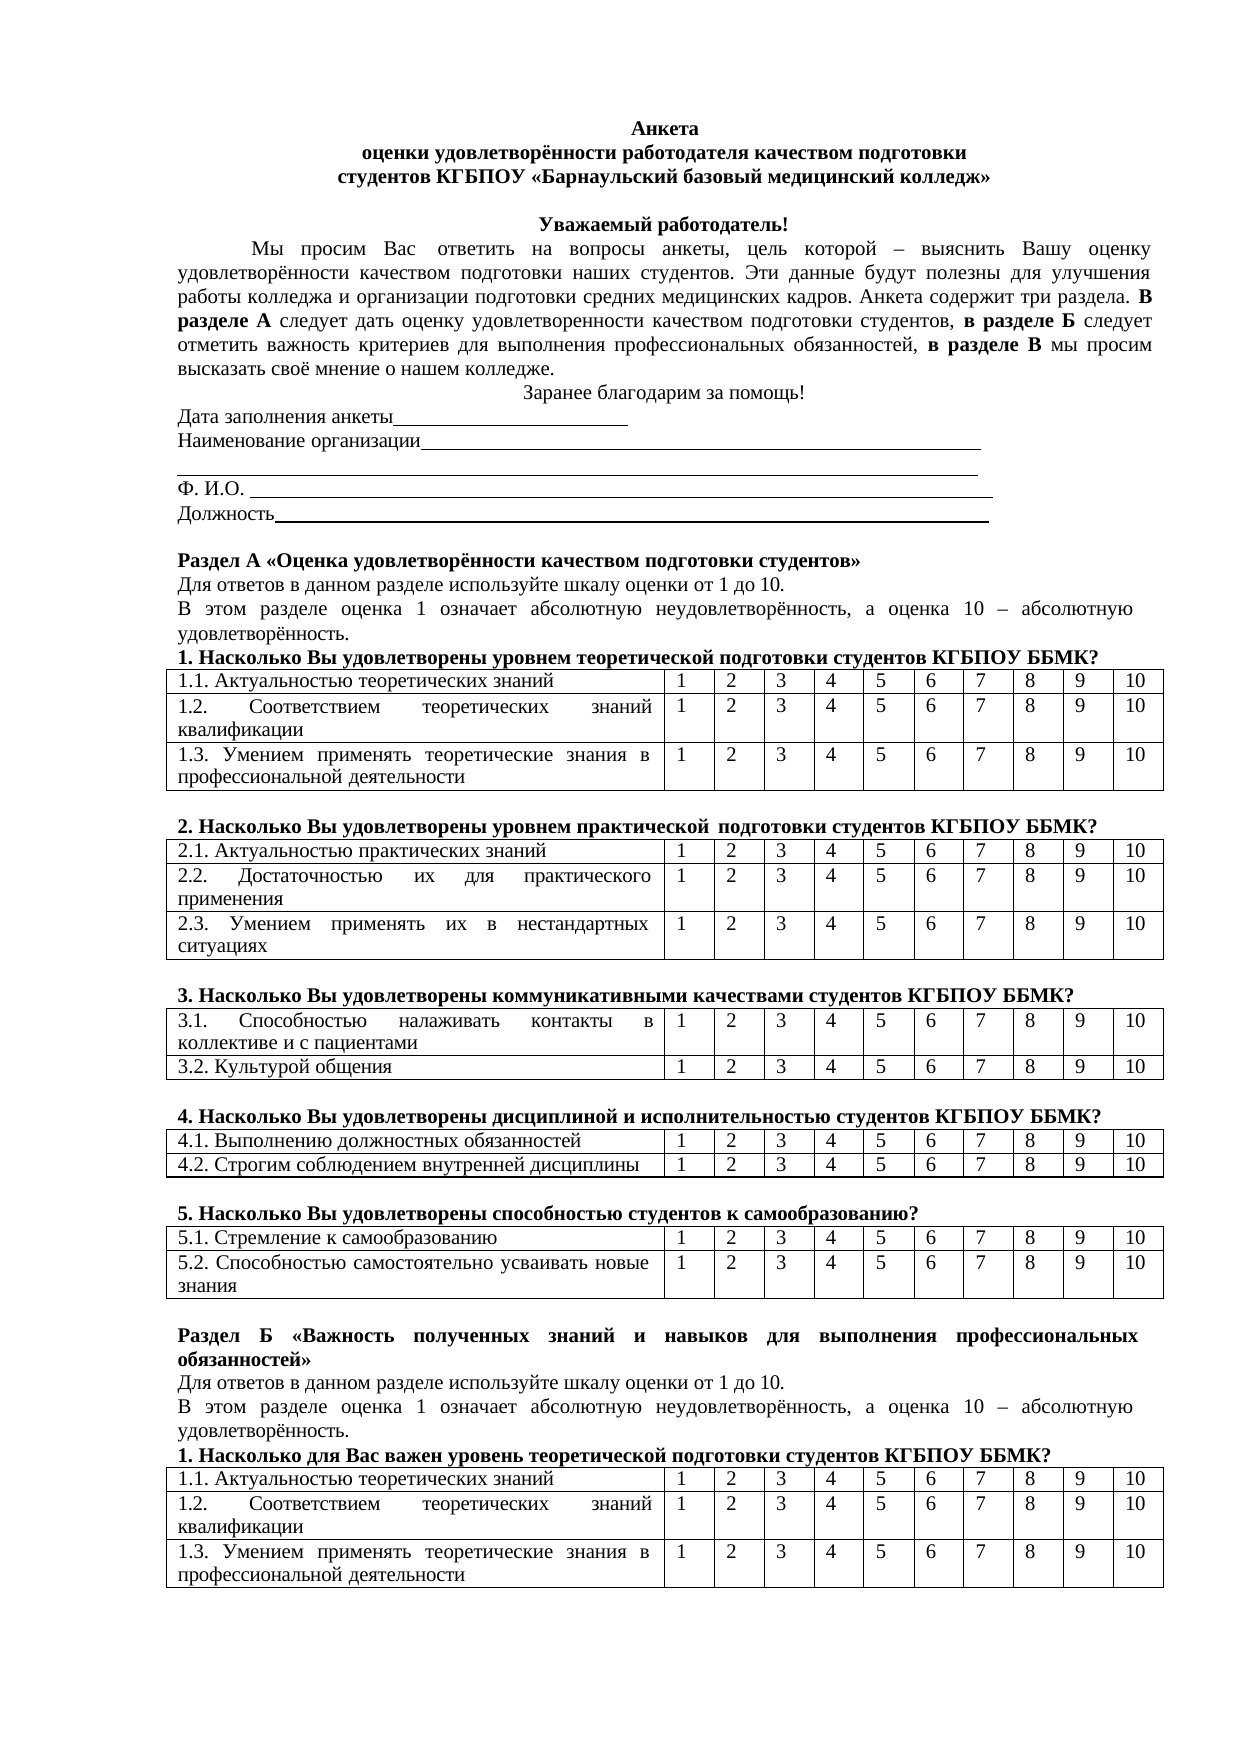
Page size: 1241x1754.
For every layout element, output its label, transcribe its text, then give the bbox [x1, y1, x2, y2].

table_cell 1 [665, 1540, 714, 1587]
table_cell 2 [715, 912, 764, 958]
table_header 4.1. Выполнению должностных обязанностей [167, 1130, 664, 1152]
table_cell 2 [715, 1154, 764, 1176]
table_cell 1.2. Соответствием теоретических знаний квалификации [167, 1492, 664, 1539]
table_header 5 [864, 1227, 914, 1250]
table_cell 3 [765, 912, 814, 958]
table_cell 5.2. Способностью самостоятельно усваивать новые знания [167, 1251, 664, 1298]
text Раздел Б «Важность полученных знаний и навыков для выполнения профессиональных обязанностей» [177, 1322, 1176, 1371]
table_header 4 [815, 1227, 863, 1250]
table_cell 10 [1114, 1251, 1163, 1298]
table_header 5 [864, 1468, 914, 1491]
table_cell 8 [1014, 1540, 1063, 1587]
table_header 1 [665, 840, 714, 863]
table_cell 4 [815, 864, 863, 911]
table_header 7 [964, 840, 1013, 863]
table_header 5 [864, 670, 914, 693]
table_header 8 [1014, 1468, 1063, 1491]
table_header 10 [1114, 840, 1163, 863]
table_header 8 [1014, 1009, 1063, 1055]
table_header 7 [964, 670, 1013, 693]
table_header 6 [915, 1130, 963, 1152]
table_cell 2 [715, 743, 764, 789]
table_header 8 [1014, 1227, 1063, 1250]
table_header 10 [1114, 670, 1163, 693]
table_cell 6 [915, 1056, 963, 1079]
table_cell 10 [1114, 912, 1163, 958]
table_cell 5 [864, 1492, 914, 1539]
table_header 3 [765, 840, 814, 863]
text Должность [177, 500, 1176, 524]
table_header 2.1. Актуальностью практических знаний [167, 840, 664, 863]
table_cell 8 [1014, 1154, 1063, 1176]
table_header 9 [1064, 1227, 1113, 1250]
table_header 4 [815, 840, 863, 863]
table_cell 2 [715, 864, 764, 911]
table_cell 1 [665, 1251, 714, 1298]
table_header 10 [1114, 1009, 1163, 1055]
table_cell 8 [1014, 694, 1063, 742]
table_header 8 [1014, 840, 1063, 863]
table_cell 1.3. Умением применять теоретические знания в профессиональной деятельности [167, 1540, 664, 1587]
table_header 9 [1064, 1468, 1113, 1491]
table_cell 2.3. Умением применять их в нестандартных ситуациях [167, 912, 664, 958]
table_cell 3 [765, 694, 814, 742]
text Заранее благодарим за помощь! [523, 380, 1176, 404]
table_cell 6 [915, 1540, 963, 1587]
table_cell 6 [915, 1154, 963, 1176]
table_cell 8 [1014, 864, 1063, 911]
table_cell 4 [815, 694, 863, 742]
text Наименование организации [177, 428, 1176, 452]
table_cell 4 [815, 1492, 863, 1539]
table_header 2 [715, 1130, 764, 1152]
table_header 9 [1064, 670, 1113, 693]
text Мы просим Вас ответить на вопросы анкеты, цель которой – выяснить Вашу оценку удовлетворённости качеством подготовки наших студентов. Эти данные будут полезны для улучшения работы колледжа и организации подготовки средних медицинских кадров. Анкета содержит три раздела. В разделе А следует дать оценку удовлетворенности качеством подготовки студентов, в разделе Б следует отметить важность критериев для выполнения профессиональных обязанностей, в разделе В мы просим высказать своё мнение о нашем колледже. [177, 236, 1152, 380]
table_header 2 [715, 1009, 764, 1055]
table_cell 3 [765, 1251, 814, 1298]
table_cell 2 [715, 694, 764, 742]
table_header 3 [765, 1130, 814, 1152]
table_header 1 [665, 670, 714, 693]
table_cell 7 [964, 1154, 1013, 1176]
table_header 1 [665, 1227, 714, 1250]
table_cell 9 [1064, 864, 1113, 911]
table_cell 6 [915, 912, 963, 958]
text Раздел А «Оценка удовлетворённости качеством подготовки студентов» [177, 549, 1176, 572]
table_header 6 [915, 670, 963, 693]
table_cell 5 [864, 1540, 914, 1587]
table_header 4 [815, 1009, 863, 1055]
table_header 1.1. Актуальностью теоретических знаний [167, 670, 664, 693]
table_header 8 [1014, 670, 1063, 693]
table_header 10 [1114, 1130, 1163, 1152]
list Насколько Вы удовлетворены уровнем теоретической подготовки студентов КГБПОУ ББМК? [177, 645, 1176, 669]
list Насколько Вы удовлетворены дисциплиной и исполнительностью студентов КГБПОУ ББМК? [177, 1104, 1176, 1128]
table_header 2 [715, 1227, 764, 1250]
table_header 1 [665, 1009, 714, 1055]
table_cell 6 [915, 1251, 963, 1298]
table_cell 7 [964, 1492, 1013, 1539]
table_cell 4 [815, 1540, 863, 1587]
table_header 3 [765, 1009, 814, 1055]
table_header 9 [1064, 1009, 1113, 1055]
table_cell 5 [864, 743, 914, 789]
table_cell 7 [964, 912, 1013, 958]
table_cell 9 [1064, 694, 1113, 742]
table_cell 7 [964, 1056, 1013, 1079]
table_header 8 [1014, 1130, 1063, 1152]
table_header 4 [815, 1468, 863, 1491]
table_header 2 [715, 670, 764, 693]
table_cell 9 [1064, 1540, 1113, 1587]
table_cell 1.3. Умением применять теоретические знания в профессиональной деятельности [167, 743, 664, 789]
table_cell 10 [1114, 1492, 1163, 1539]
table_header 5 [864, 840, 914, 863]
table_header 6 [915, 840, 963, 863]
table_cell 6 [915, 694, 963, 742]
table_header 6 [915, 1227, 963, 1250]
table_cell 10 [1114, 1154, 1163, 1176]
table_cell 3 [765, 1540, 814, 1587]
table_cell 1 [665, 912, 714, 958]
table_cell 8 [1014, 743, 1063, 789]
table_cell 8 [1014, 1056, 1063, 1079]
table_cell 1 [665, 1154, 714, 1176]
table_cell 3 [765, 1056, 814, 1079]
text Уважаемый работодатель! [538, 212, 1176, 236]
table_header 9 [1064, 1130, 1113, 1152]
table_cell 7 [964, 1251, 1013, 1298]
text В этом разделе оценка 1 означает абсолютную неудовлетворённость, а оценка 10 – абсолютную удовлетворённость. [177, 1394, 1176, 1442]
table_cell 7 [964, 864, 1013, 911]
table_cell 1 [665, 694, 714, 742]
table_cell 2 [715, 1056, 764, 1079]
table_cell 3.2. Культурой общения [167, 1056, 664, 1079]
table_cell 5 [864, 694, 914, 742]
table_header 2 [715, 840, 764, 863]
table_cell 9 [1064, 1154, 1113, 1176]
table_header 3 [765, 670, 814, 693]
table_header 7 [964, 1468, 1013, 1491]
table_cell 5 [864, 1154, 914, 1176]
table_cell 1.2. Соответствием теоретических знаний квалификации [167, 694, 664, 742]
table_header 7 [964, 1130, 1013, 1152]
table_header 4 [815, 1130, 863, 1152]
table_header 1 [665, 1468, 714, 1491]
text оценки удовлетворённости работодателя качеством подготовки студентов КГБПОУ «Барнаульский базовый медицинский колледж» [312, 140, 1016, 188]
table_header 3.1. Способностью налаживать контакты в коллективе и с пациентами [167, 1009, 664, 1055]
table_cell 3 [765, 864, 814, 911]
table_cell 5 [864, 1056, 914, 1079]
table_cell 4 [815, 1251, 863, 1298]
table_cell 9 [1064, 1492, 1113, 1539]
table_cell 4 [815, 1154, 863, 1176]
table_cell 10 [1114, 1056, 1163, 1079]
table_header 4 [815, 670, 863, 693]
table_cell 3 [765, 1154, 814, 1176]
table_cell 9 [1064, 1251, 1113, 1298]
table_cell 9 [1064, 1056, 1113, 1079]
table_cell 1 [665, 1056, 714, 1079]
text В этом разделе оценка 1 означает абсолютную неудовлетворённость, а оценка 10 – абсолютную удовлетворённость. [177, 596, 1176, 644]
text Анкета [312, 116, 1017, 140]
table_header 10 [1114, 1227, 1163, 1250]
table_header 2 [715, 1468, 764, 1491]
table_cell 1 [665, 743, 714, 789]
list Насколько для Вас важен уровень теоретической подготовки студентов КГБПОУ ББМК? [177, 1443, 1176, 1467]
table_cell 10 [1114, 1540, 1163, 1587]
table_header 5 [864, 1009, 914, 1055]
table_cell 9 [1064, 743, 1113, 789]
table_cell 5 [864, 864, 914, 911]
table_cell 10 [1114, 743, 1163, 789]
text Дата заполнения анкеты [177, 404, 1176, 428]
table_cell 6 [915, 864, 963, 911]
text Для ответов в данном разделе используйте шкалу оценки от 1 до 10. [177, 572, 1176, 596]
table_cell 4 [815, 1056, 863, 1079]
table_cell 1 [665, 864, 714, 911]
table_cell 5 [864, 1251, 914, 1298]
table_header 5.1. Стремление к самообразованию [167, 1227, 664, 1250]
table_header 3 [765, 1468, 814, 1491]
table_cell 10 [1114, 864, 1163, 911]
table_cell 4.2. Строгим соблюдением внутренней дисциплины [167, 1154, 664, 1176]
table_cell 6 [915, 1492, 963, 1539]
table_header 6 [915, 1009, 963, 1055]
list Насколько Вы удовлетворены способностью студентов к самообразованию? [177, 1201, 1176, 1225]
table_header 1.1. Актуальностью теоретических знаний [167, 1468, 664, 1491]
table_cell 4 [815, 743, 863, 789]
table_cell 5 [864, 912, 914, 958]
table_cell 3 [765, 1492, 814, 1539]
table_cell 2 [715, 1540, 764, 1587]
table_header 9 [1064, 840, 1113, 863]
table_cell 6 [915, 743, 963, 789]
table_header 10 [1114, 1468, 1163, 1491]
table_cell 8 [1014, 1492, 1063, 1539]
table_cell 9 [1064, 912, 1113, 958]
table_cell 7 [964, 694, 1013, 742]
table_cell 2 [715, 1251, 764, 1298]
table_header 3 [765, 1227, 814, 1250]
text Для ответов в данном разделе используйте шкалу оценки от 1 до 10. [177, 1371, 1176, 1394]
table_cell 8 [1014, 912, 1063, 958]
list Насколько Вы удовлетворены коммуникативными качествами студентов КГБПОУ ББМК? [177, 983, 1176, 1007]
table_cell 1 [665, 1492, 714, 1539]
table_cell 2.2. Достаточностью их для практического применения [167, 864, 664, 911]
table_header 1 [665, 1130, 714, 1152]
table_cell 7 [964, 743, 1013, 789]
text Ф. И.О. [177, 473, 1176, 500]
table_cell 8 [1014, 1251, 1063, 1298]
table_header 6 [915, 1468, 963, 1491]
table_cell 2 [715, 1492, 764, 1539]
list Насколько Вы удовлетворены уровнем практической подготовки студентов КГБПОУ ББМК? [177, 814, 1176, 838]
table_cell 10 [1114, 694, 1163, 742]
table_header 7 [964, 1227, 1013, 1250]
table_cell 3 [765, 743, 814, 789]
table_header 7 [964, 1009, 1013, 1055]
table_cell 7 [964, 1540, 1013, 1587]
table_cell 4 [815, 912, 863, 958]
table_header 5 [864, 1130, 914, 1152]
